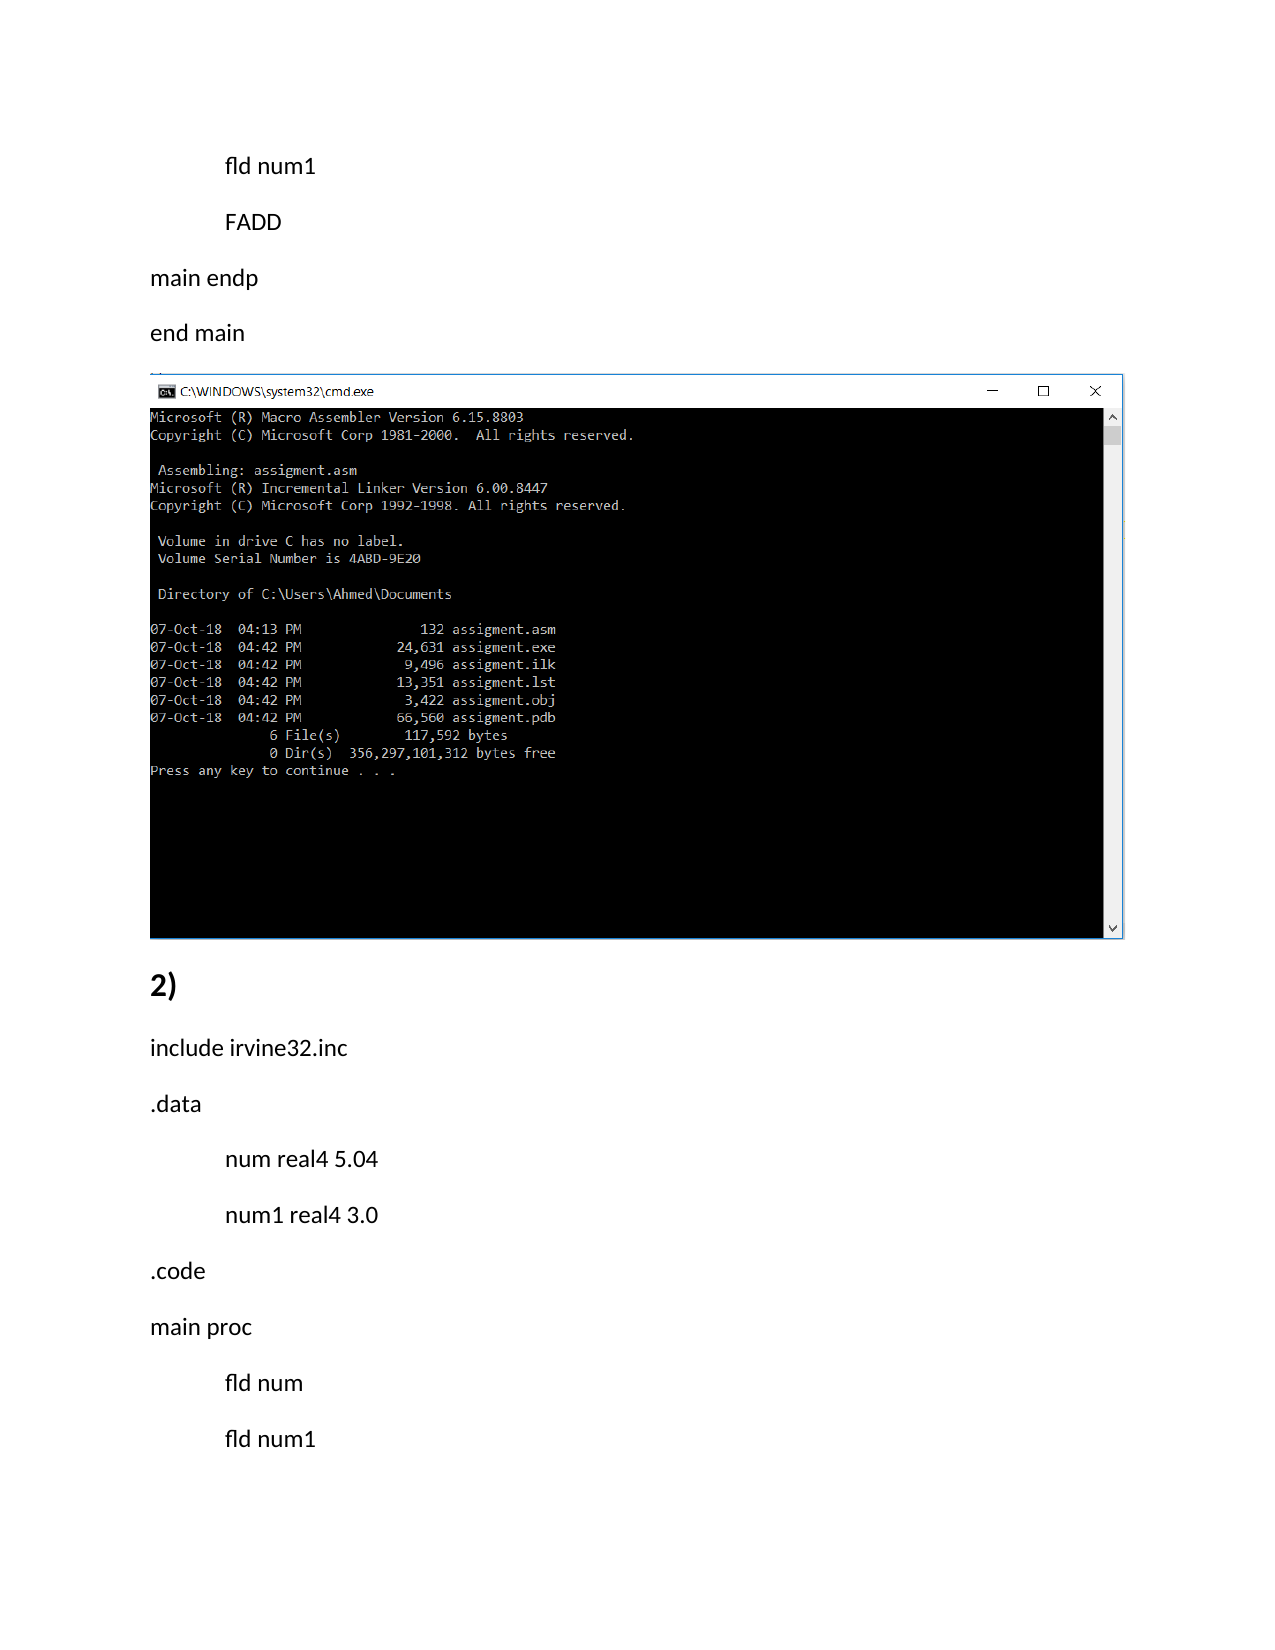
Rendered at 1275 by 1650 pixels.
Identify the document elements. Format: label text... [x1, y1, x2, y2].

text FADD [150, 206, 1125, 236]
text main endp [150, 262, 1125, 292]
text num real4 5.04 [150, 1143, 1125, 1174]
text include irvine32.inc [150, 1032, 1125, 1062]
text 2) [150, 964, 1125, 1005]
text end main [150, 317, 1125, 348]
text .code [150, 1255, 1125, 1286]
text fld num [150, 1367, 1125, 1397]
text fld num1 [150, 1423, 1125, 1453]
picture [150, 373, 1125, 940]
text .data [150, 1088, 1125, 1118]
text num1 real4 3.0 [150, 1199, 1125, 1230]
text main proc [150, 1311, 1125, 1342]
text fld num1 [150, 150, 1125, 181]
